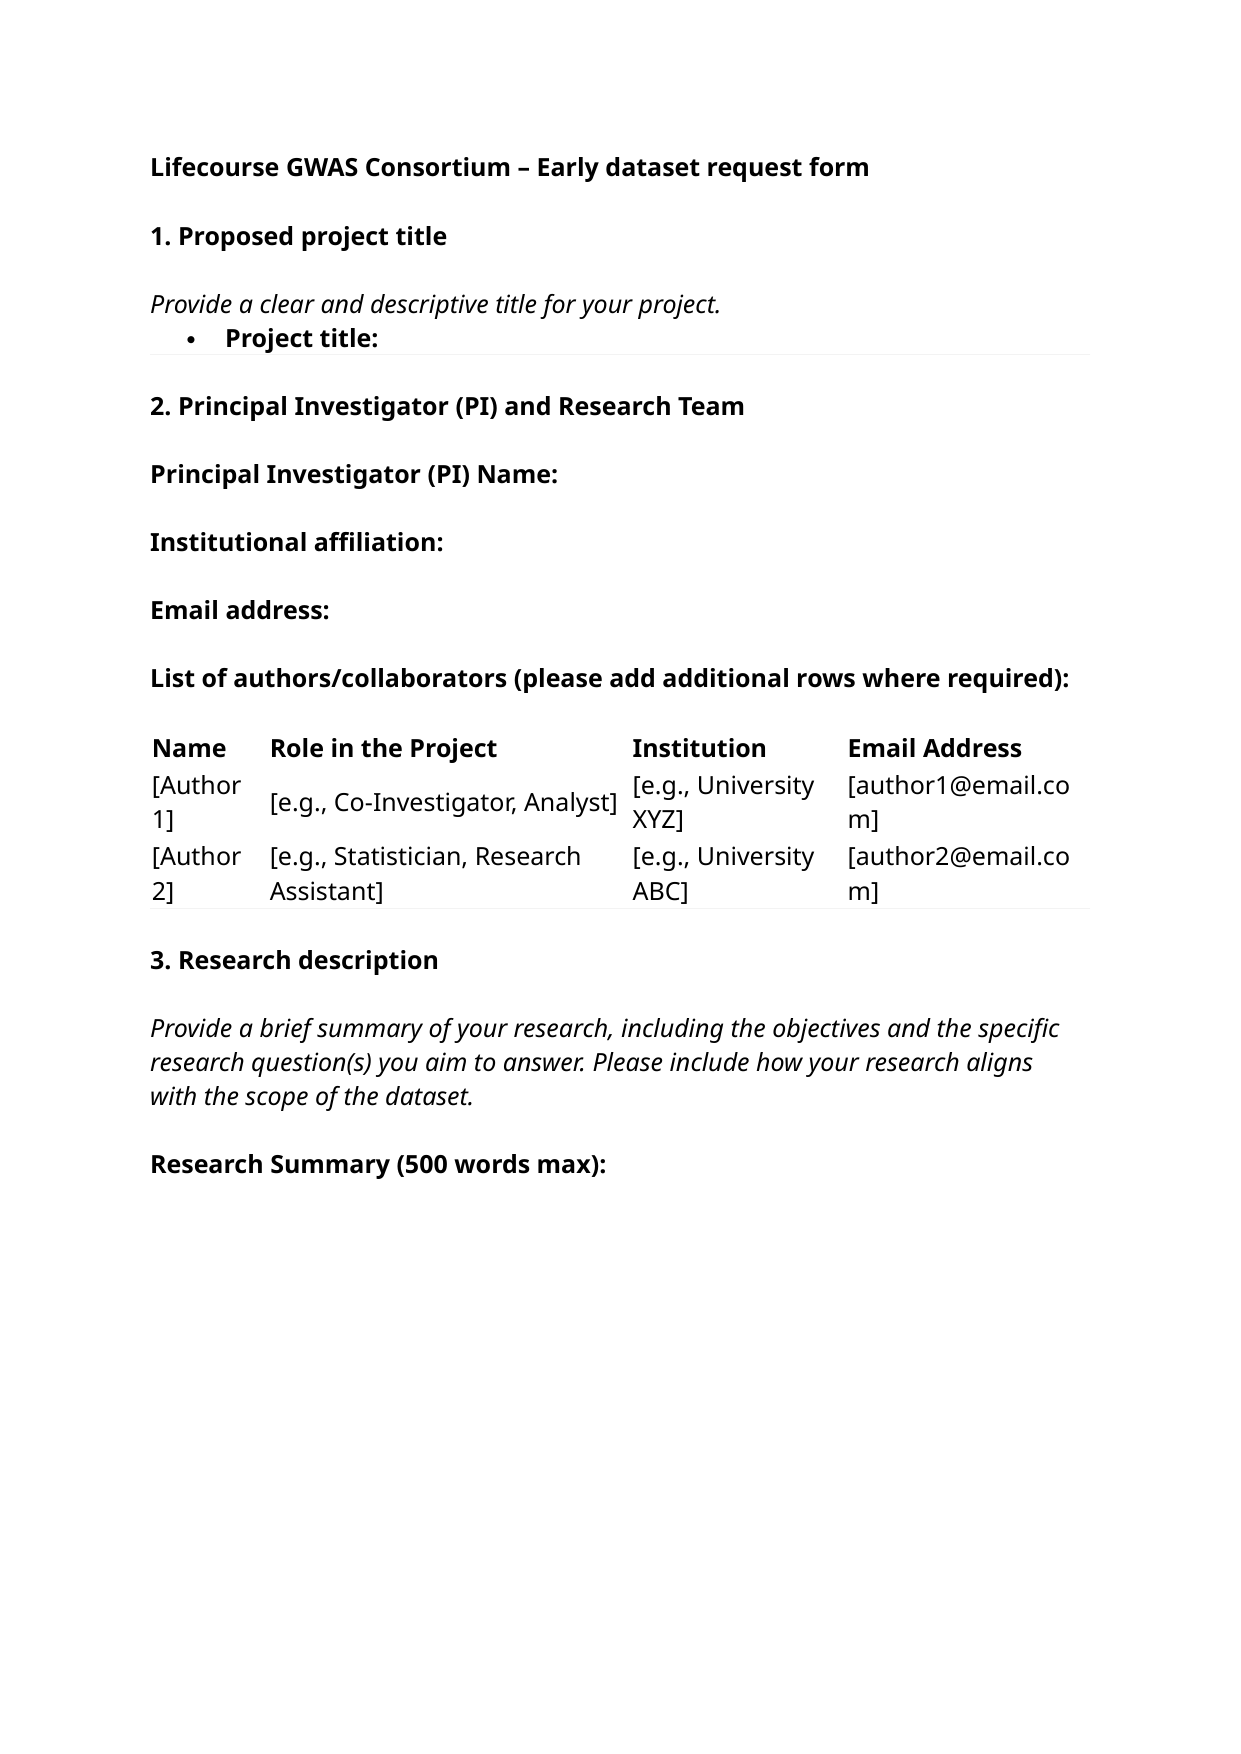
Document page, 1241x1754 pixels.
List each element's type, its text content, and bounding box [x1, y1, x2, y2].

text 3. Research description [150, 943, 1090, 977]
text Email address: [150, 593, 1090, 661]
text Provide a clear and descriptive title for your project. [150, 286, 1090, 320]
text Lifecourse GWAS Consortium – Early dataset request form [150, 150, 1090, 184]
table_header Name [150, 729, 268, 766]
table_cell [Author 2] [150, 838, 268, 908]
table_cell [e.g., Co-Investigator, Analyst] [268, 766, 631, 837]
text Provide a brief summary of your research, including the objectives and the specific research question(s) you aim to answer. Please include how your research aligns with the scope of the dataset. [150, 1011, 1090, 1113]
table_cell [author1@email.com] [846, 766, 1090, 837]
table_header Role in the Project [268, 729, 631, 766]
table_header Email Address [846, 729, 1090, 766]
text Research Summary (500 words max): [150, 1147, 1090, 1181]
text 1. Proposed project title [150, 218, 1090, 252]
list Project title: [187, 320, 1090, 354]
text Principal Investigator (PI) Name: [150, 457, 1090, 525]
table_header Institution [631, 729, 846, 766]
text List of authors/collaborators (please add additional rows where required): [150, 661, 1090, 695]
table_cell [author2@email.com] [846, 838, 1090, 908]
text Institutional affiliation: [150, 525, 1090, 593]
table_cell [e.g., University XYZ] [631, 766, 846, 837]
table_cell [e.g., Statistician, Research Assistant] [268, 838, 631, 908]
table_cell [e.g., University ABC] [631, 838, 846, 908]
text 2. Principal Investigator (PI) and Research Team [150, 388, 1090, 422]
table_cell [Author 1] [150, 766, 268, 837]
